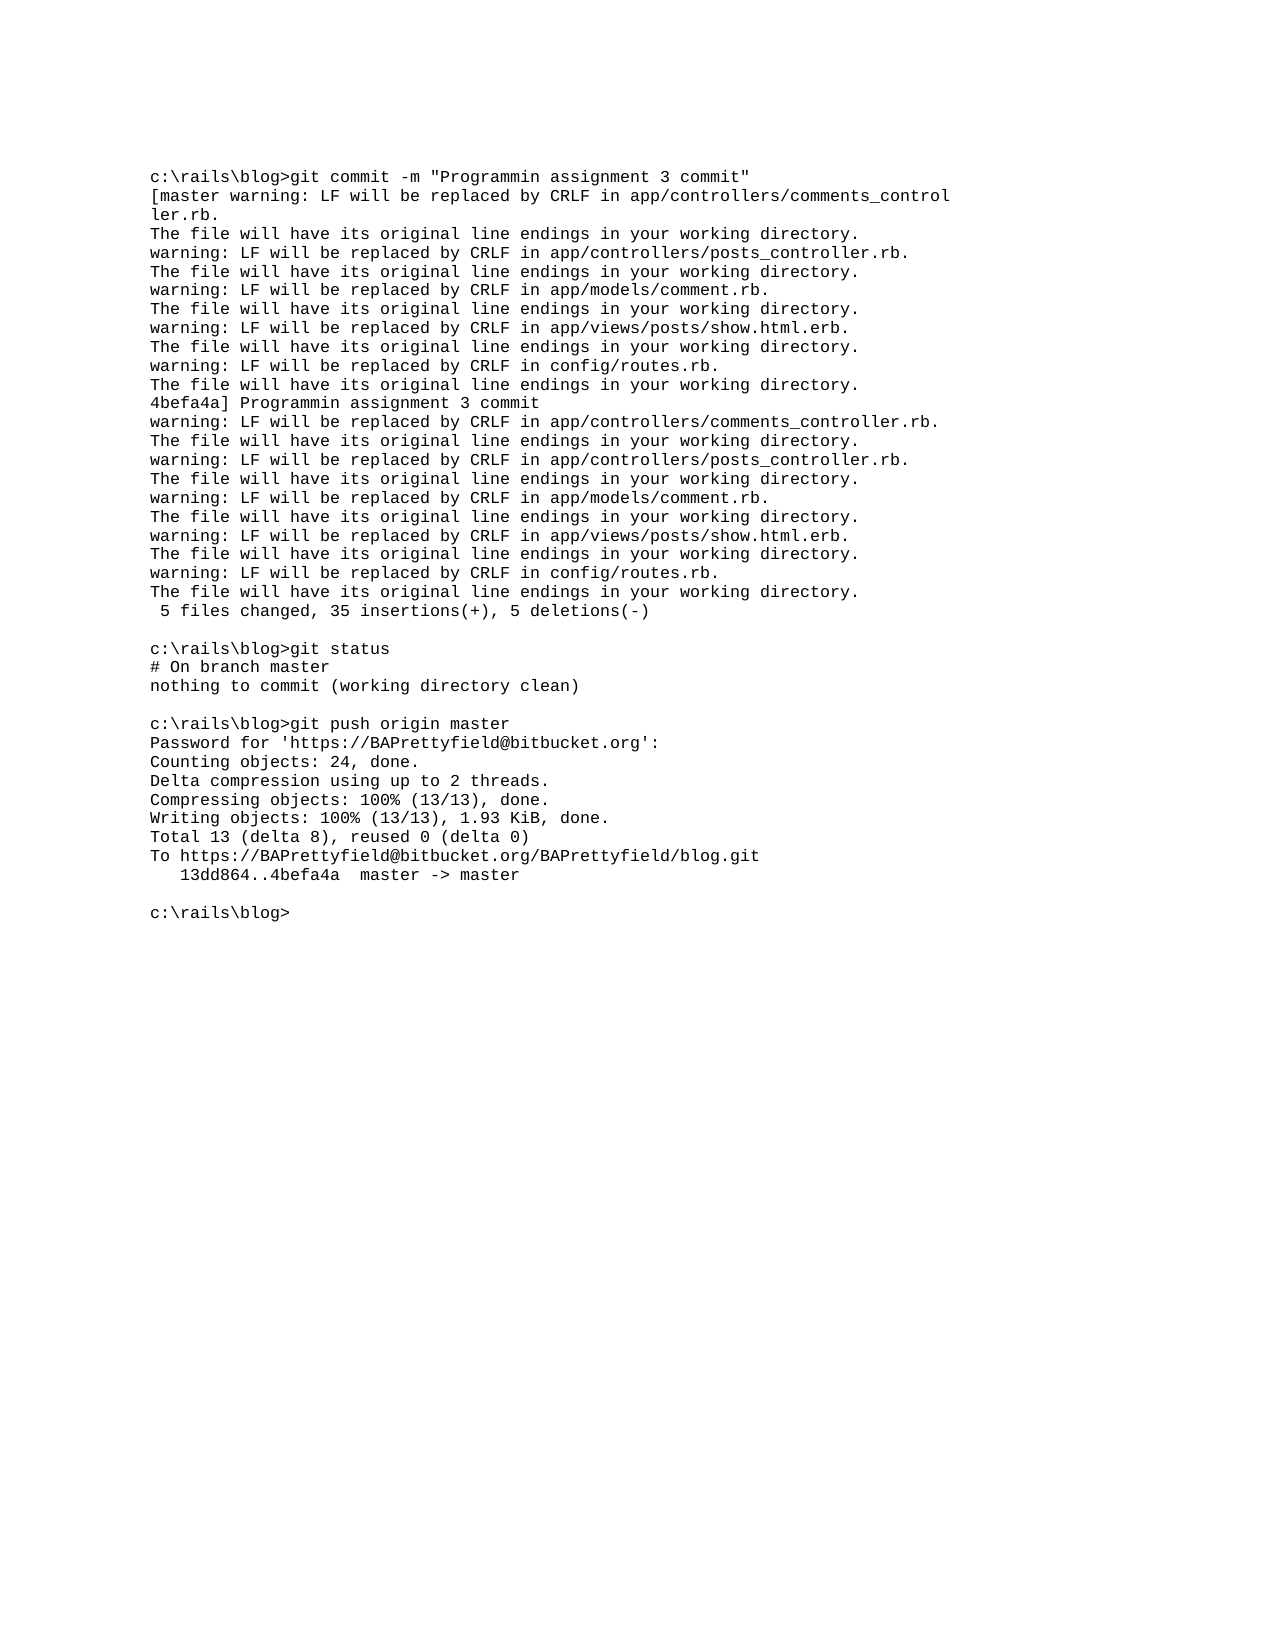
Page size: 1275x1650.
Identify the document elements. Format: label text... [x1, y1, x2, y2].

text c:\rails\blog> [150, 904, 1125, 923]
text Compressing objects: 100% (13/13), done. [150, 791, 1125, 810]
text The file will have its original line endings in your working directory. [150, 433, 1125, 452]
text [master warning: LF will be replaced by CRLF in app/controllers/comments_control [150, 188, 1125, 207]
text warning: LF will be replaced by CRLF in config/routes.rb. [150, 565, 1125, 584]
text c:\rails\blog>git commit -m "Programmin assignment 3 commit" [150, 169, 1125, 188]
text 13dd864..4befa4a master -> master [150, 866, 1125, 885]
text The file will have its original line endings in your working directory. [150, 471, 1125, 489]
text Delta compression using up to 2 threads. [150, 772, 1125, 791]
text 4befa4a] Programmin assignment 3 commit [150, 395, 1125, 414]
text Counting objects: 24, done. [150, 753, 1125, 772]
text The file will have its original line endings in your working directory. [150, 301, 1125, 320]
text c:\rails\blog>git push origin master [150, 716, 1125, 734]
text warning: LF will be replaced by CRLF in app/views/posts/show.html.erb. [150, 527, 1125, 546]
text Total 13 (delta 8), reused 0 (delta 0) [150, 829, 1125, 848]
text The file will have its original line endings in your working directory. [150, 225, 1125, 244]
text warning: LF will be replaced by CRLF in app/controllers/posts_controller.rb. [150, 244, 1125, 263]
text warning: LF will be replaced by CRLF in app/models/comment.rb. [150, 282, 1125, 301]
text warning: LF will be replaced by CRLF in app/models/comment.rb. [150, 489, 1125, 508]
text warning: LF will be replaced by CRLF in app/controllers/comments_controller.rb. [150, 414, 1125, 433]
text Password for 'https://BAPrettyfield@bitbucket.org': [150, 734, 1125, 753]
text To https://BAPrettyfield@bitbucket.org/BAPrettyfield/blog.git [150, 848, 1125, 866]
text c:\rails\blog>git status [150, 640, 1125, 659]
text nothing to commit (working directory clean) [150, 678, 1125, 697]
text warning: LF will be replaced by CRLF in app/controllers/posts_controller.rb. [150, 452, 1125, 471]
text The file will have its original line endings in your working directory. [150, 263, 1125, 282]
text # On branch master [150, 659, 1125, 678]
text ler.rb. [150, 207, 1125, 225]
text The file will have its original line endings in your working directory. [150, 546, 1125, 565]
text The file will have its original line endings in your working directory. [150, 584, 1125, 602]
text The file will have its original line endings in your working directory. [150, 376, 1125, 395]
text Writing objects: 100% (13/13), 1.93 KiB, done. [150, 810, 1125, 829]
text 5 files changed, 35 insertions(+), 5 deletions(-) [150, 602, 1125, 621]
text The file will have its original line endings in your working directory. [150, 338, 1125, 357]
text warning: LF will be replaced by CRLF in app/views/posts/show.html.erb. [150, 320, 1125, 338]
text warning: LF will be replaced by CRLF in config/routes.rb. [150, 357, 1125, 376]
text The file will have its original line endings in your working directory. [150, 508, 1125, 527]
